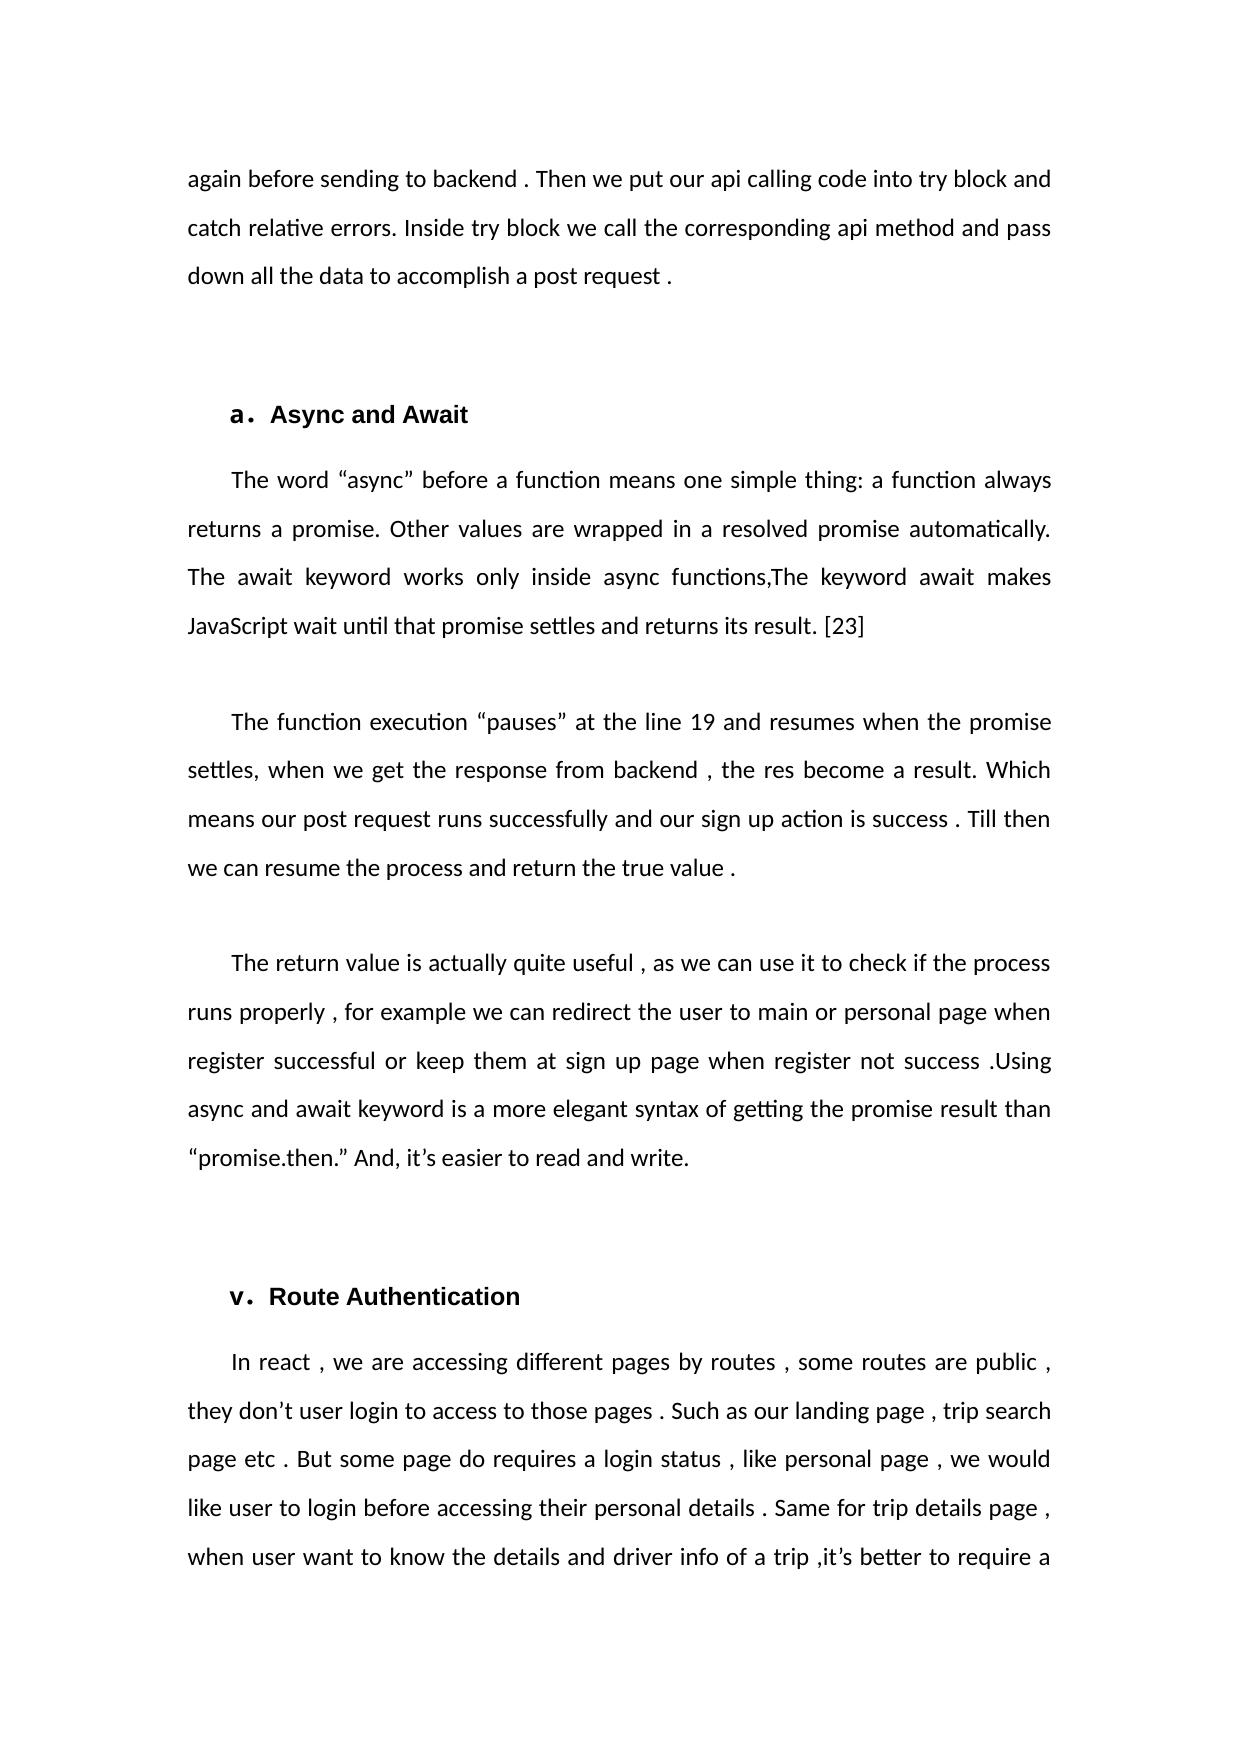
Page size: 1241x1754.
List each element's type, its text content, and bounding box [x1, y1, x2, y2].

subtitle Async and Await [187, 380, 1053, 445]
text The word “async” before a function means one simple thing: a function always returns a promise. Other values are wrapped in a resolved promise automatically. The await keyword works only inside async functions,The keyword await makes JavaScript wait until that promise settles and returns its result. [23] [187, 463, 1053, 642]
text The function execution “pauses” at the line 19 and resumes when the promise settles, when we get the response from backend , the res become a result. Which means our post request runs successfully and our sign up action is success . Till then we can resume the process and return the true value . [187, 705, 1053, 883]
subtitle Route Authentication [187, 1262, 1053, 1327]
text The return value is actually quite useful , as we can use it to check if the process runs properly , for example we can redirect the user to main or personal page when register successful or keep them at sign up page when register not success .Using async and await keyword is a more elegant syntax of getting the promise result than “promise.then.” And, it’s easier to read and write. [187, 946, 1053, 1174]
